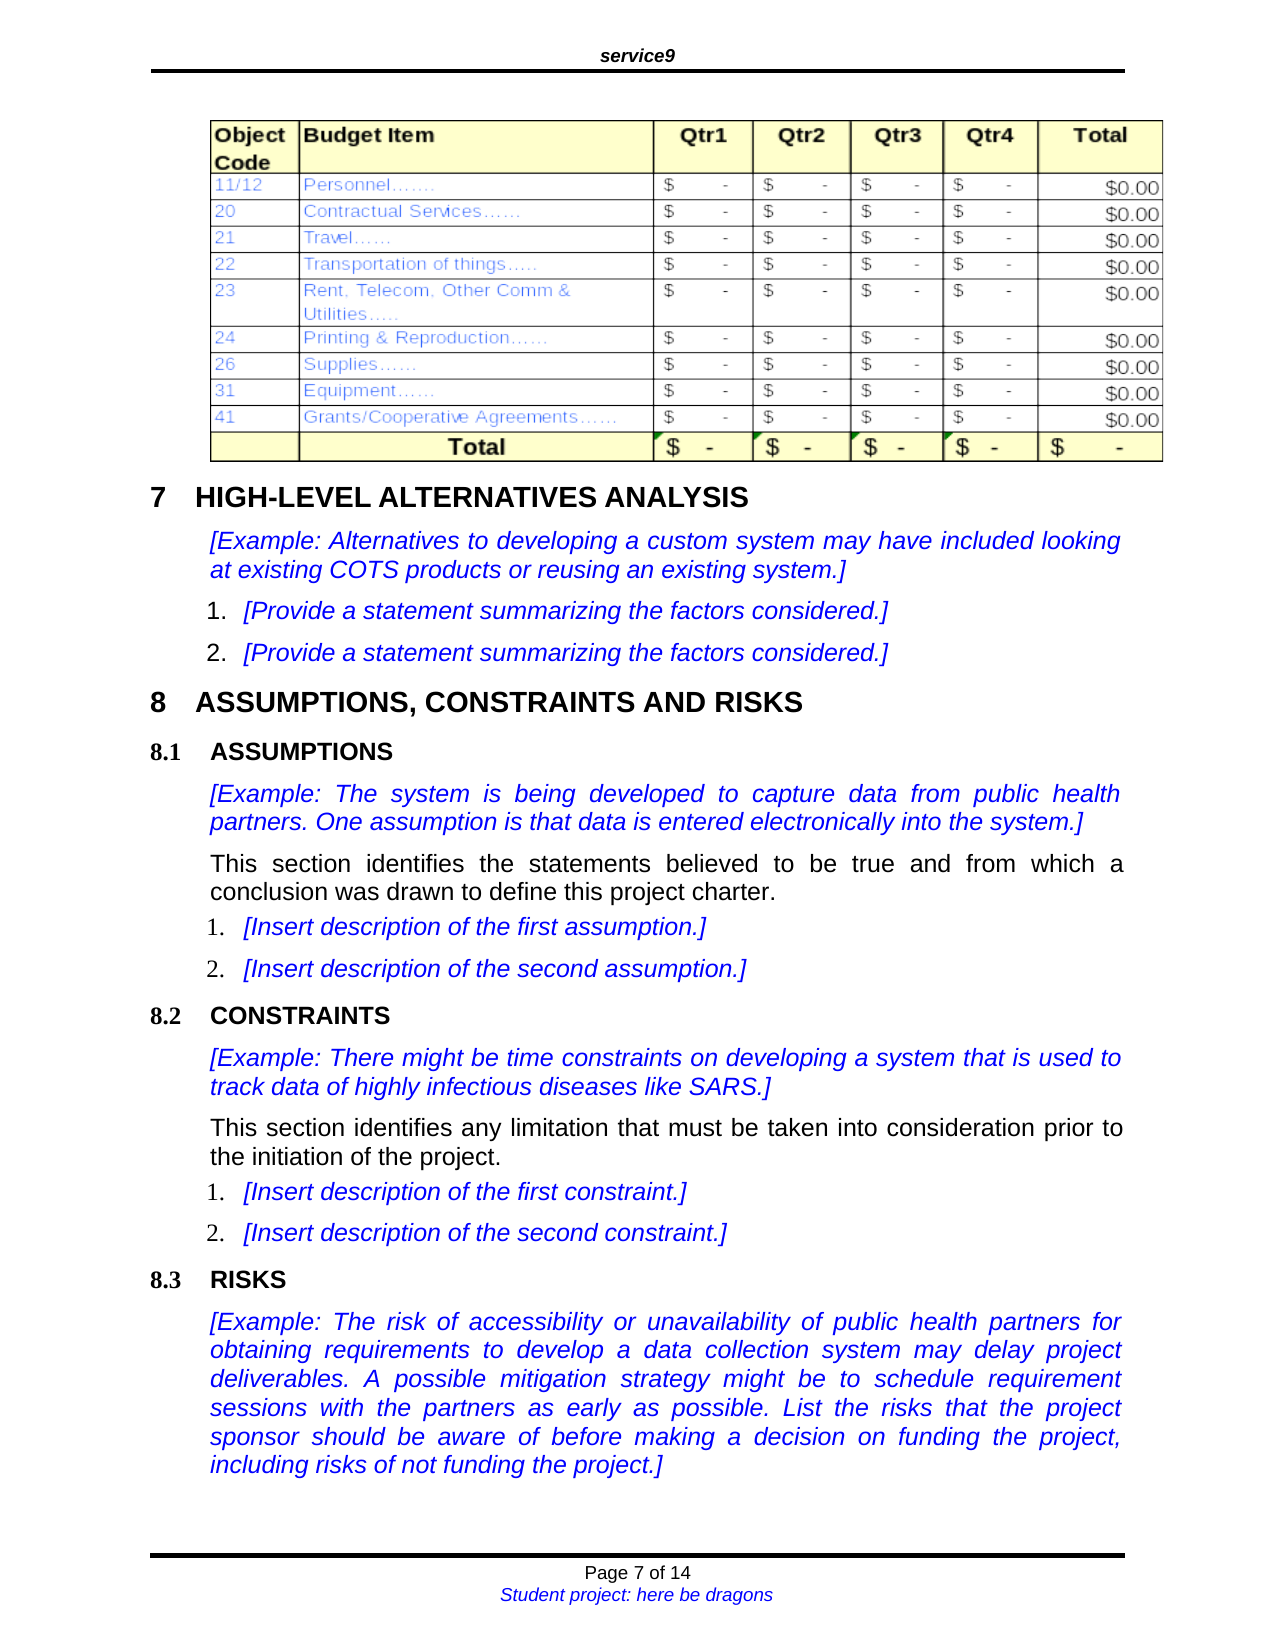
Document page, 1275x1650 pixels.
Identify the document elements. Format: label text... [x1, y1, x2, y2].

subtitle Constraints [150, 1001, 1125, 1030]
text This section identifies any limitation that must be taken into consideration prior to the initiation of the project. [210, 1113, 1125, 1170]
text [Example: The risk of accessibility or unavailability of public health partners for obtaining requirements to develop a data collection system may delay project deliverables. A possible mitigation strategy might be to schedule requirement sessions with the partners as early as possible. List the risks that the project sponsor should be aware of before making a decision on funding the project, including risks of not funding the project.] [210, 1307, 1125, 1479]
subtitle Assumptions, Constraints And Risks [150, 685, 1125, 718]
list [Insert description of the second assumption.] [206, 954, 1125, 983]
subtitle High-Level Alternatives Analysis [150, 480, 1125, 514]
list [Insert description of the first assumption.] [206, 912, 1125, 941]
list [Insert description of the first constraint.] [206, 1176, 1125, 1205]
text This section identifies the statements believed to be true and from which a conclusion was drawn to define this project charter. [210, 849, 1125, 906]
subtitle Assumptions [150, 737, 1125, 766]
text [Example: Alternatives to developing a custom system may have included looking at existing COTS products or reusing an existing system.] [210, 526, 1125, 584]
subtitle Risks [150, 1265, 1125, 1294]
list [Insert description of the second constraint.] [206, 1218, 1125, 1247]
list [Provide a statement summarizing the factors considered.] [206, 637, 1125, 666]
list [Provide a statement summarizing the factors considered.] [206, 596, 1125, 625]
text [Example: There might be time constraints on developing a system that is used to track data of highly infectious diseases like SARS.] [210, 1043, 1125, 1100]
text [Example: The system is being developed to capture data from public health partners. One assumption is that data is entered electronically into the system.] [210, 779, 1125, 836]
